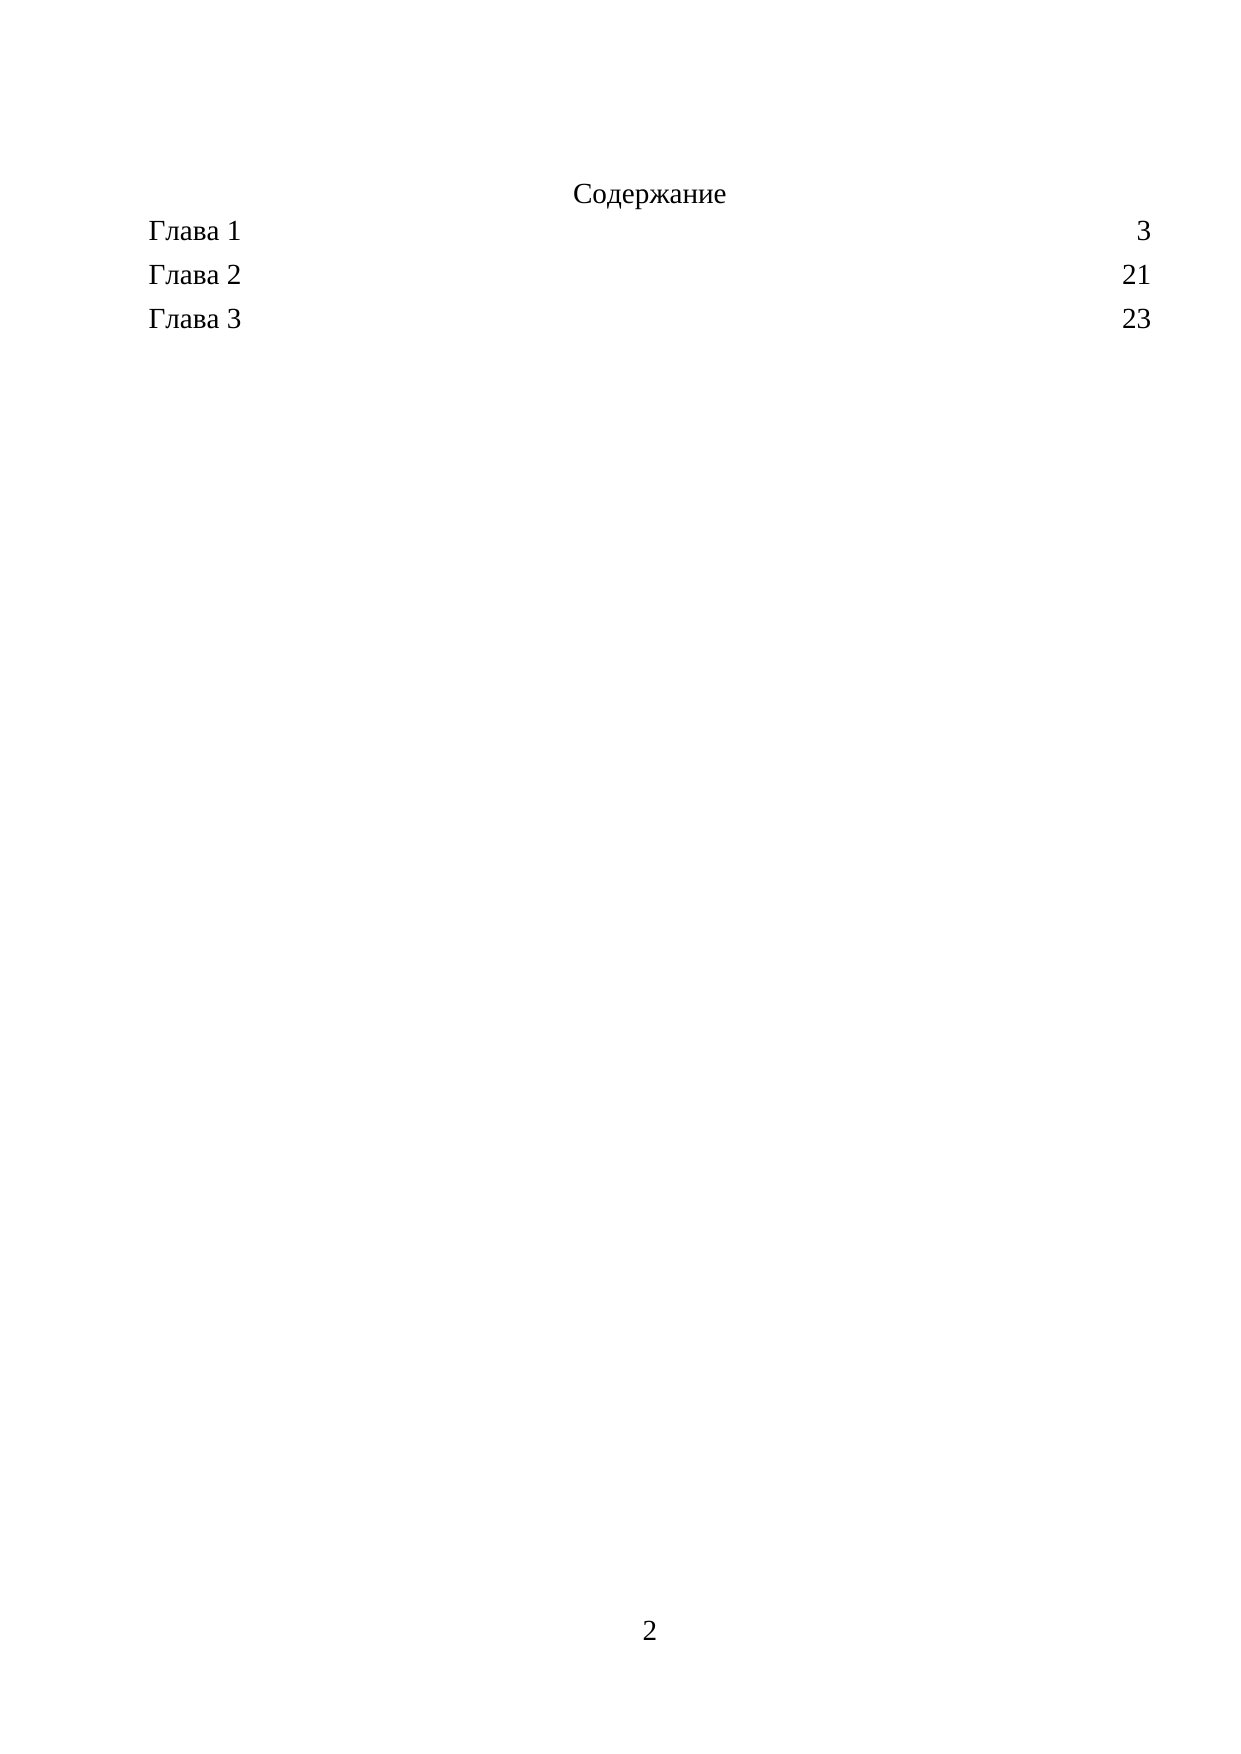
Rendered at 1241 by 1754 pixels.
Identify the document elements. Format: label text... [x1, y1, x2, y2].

text Содержание [148, 177, 1152, 210]
